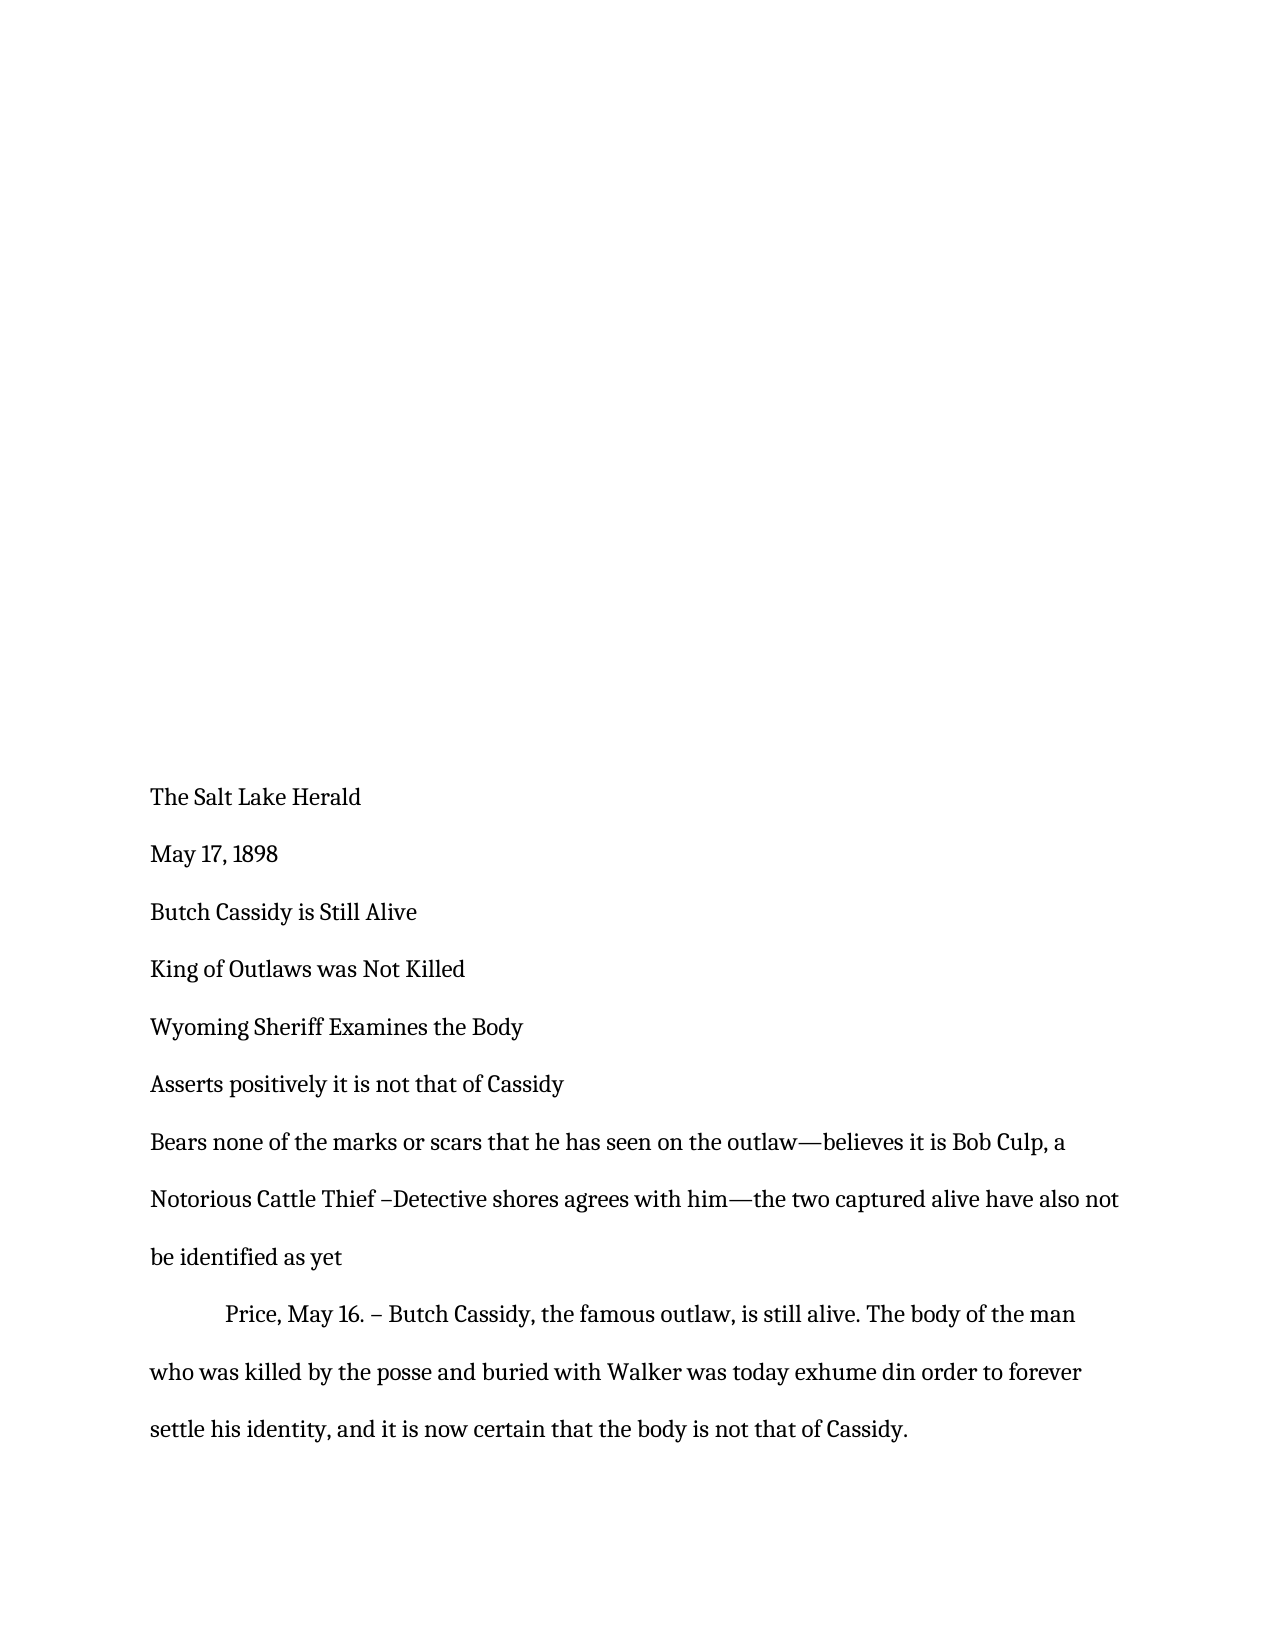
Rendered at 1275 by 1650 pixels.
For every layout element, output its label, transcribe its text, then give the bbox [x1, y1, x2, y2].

text May 17, 1898 [150, 840, 1125, 869]
text The Salt Lake Herald [150, 782, 1125, 811]
text Wyoming Sheriff Examines the Body [150, 1012, 1125, 1041]
text King of Outlaws was Not Killed [150, 955, 1125, 984]
text Bears none of the marks or scars that he has seen on the outlaw—believes it is Bob Culp, a Notorious Cattle Thief –Detective shores agrees with him—the two captured alive have also not be identified as yet [150, 1127, 1125, 1271]
text Price, May 16. – Butch Cassidy, the famous outlaw, is still alive. The body of the man who was killed by the posse and buried with Walker was today exhume din order to forever settle his identity, and it is now certain that the body is not that of Cassidy. [150, 1300, 1125, 1444]
text Butch Cassidy is Still Alive [150, 897, 1125, 926]
text Asserts positively it is not that of Cassidy [150, 1070, 1125, 1099]
